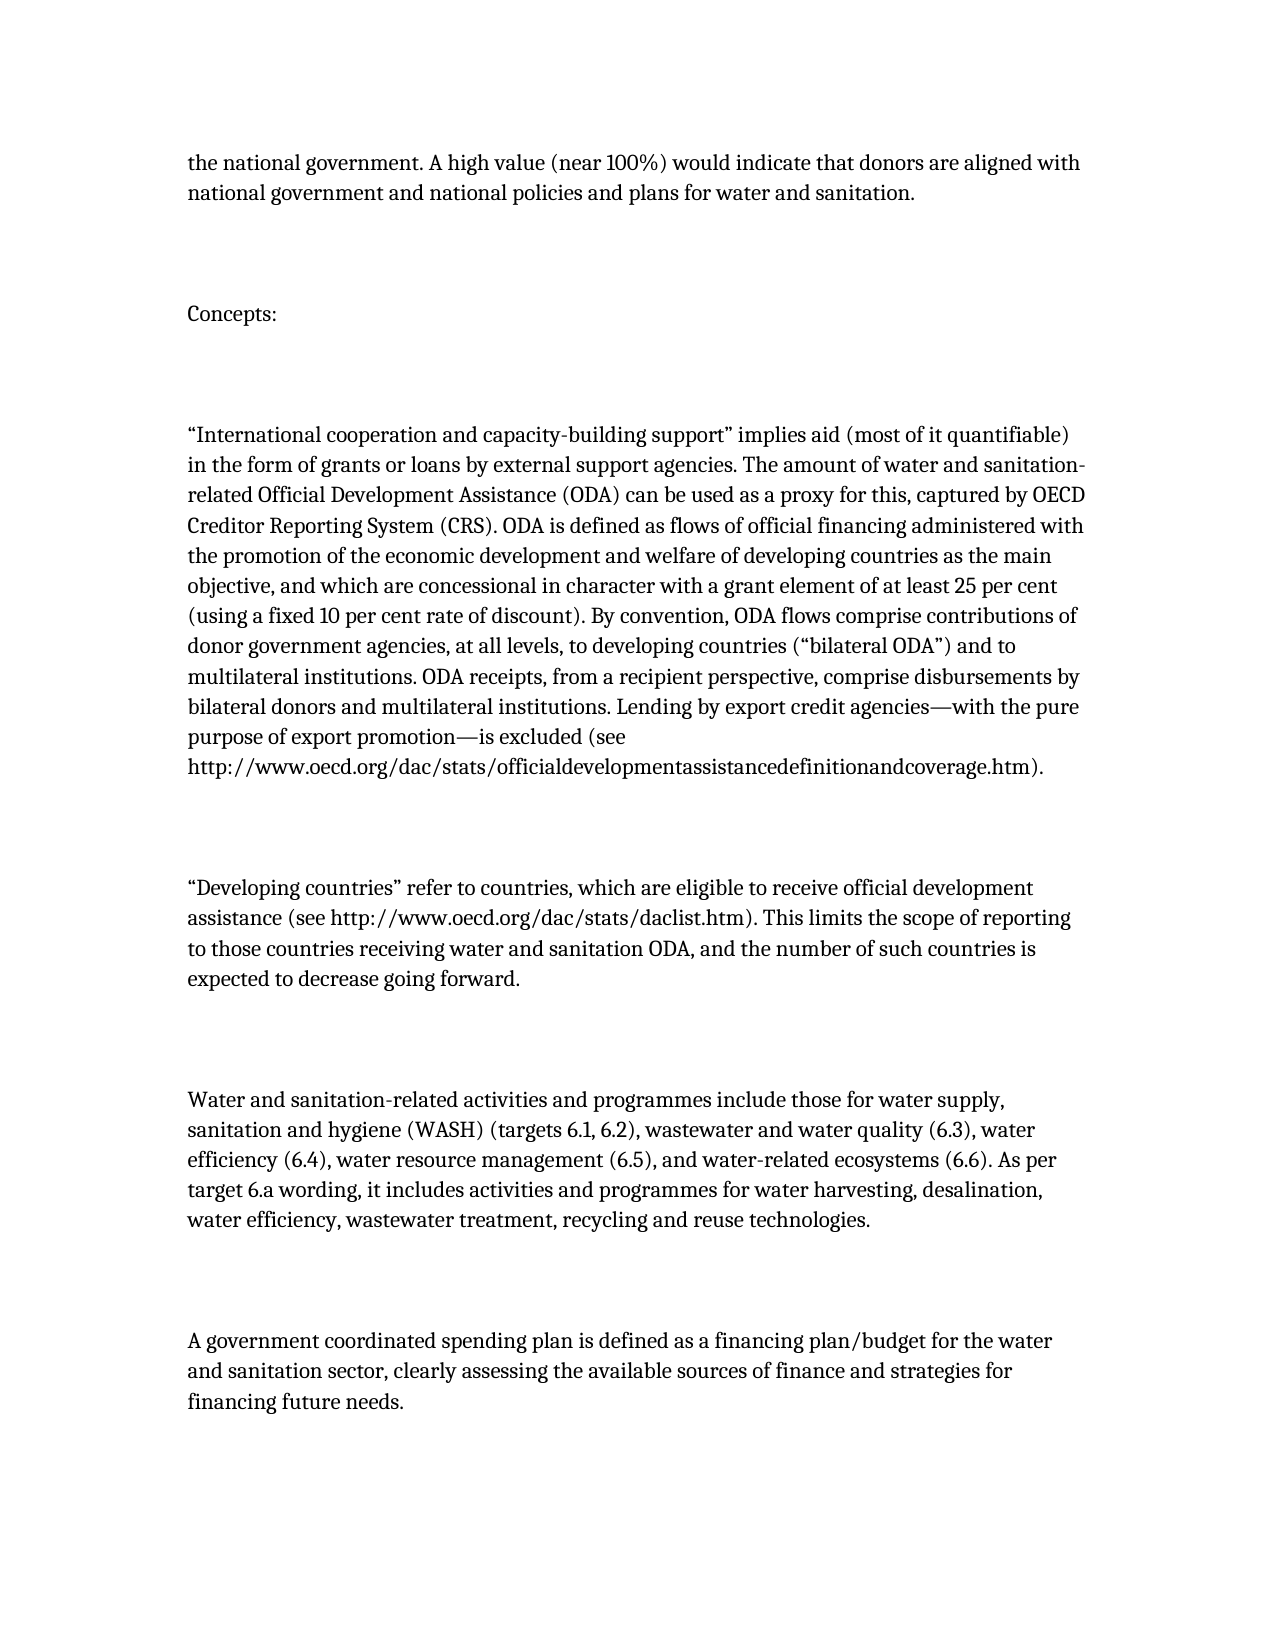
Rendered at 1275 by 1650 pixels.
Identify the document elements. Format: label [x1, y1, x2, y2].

text [187, 150, 1087, 1475]
